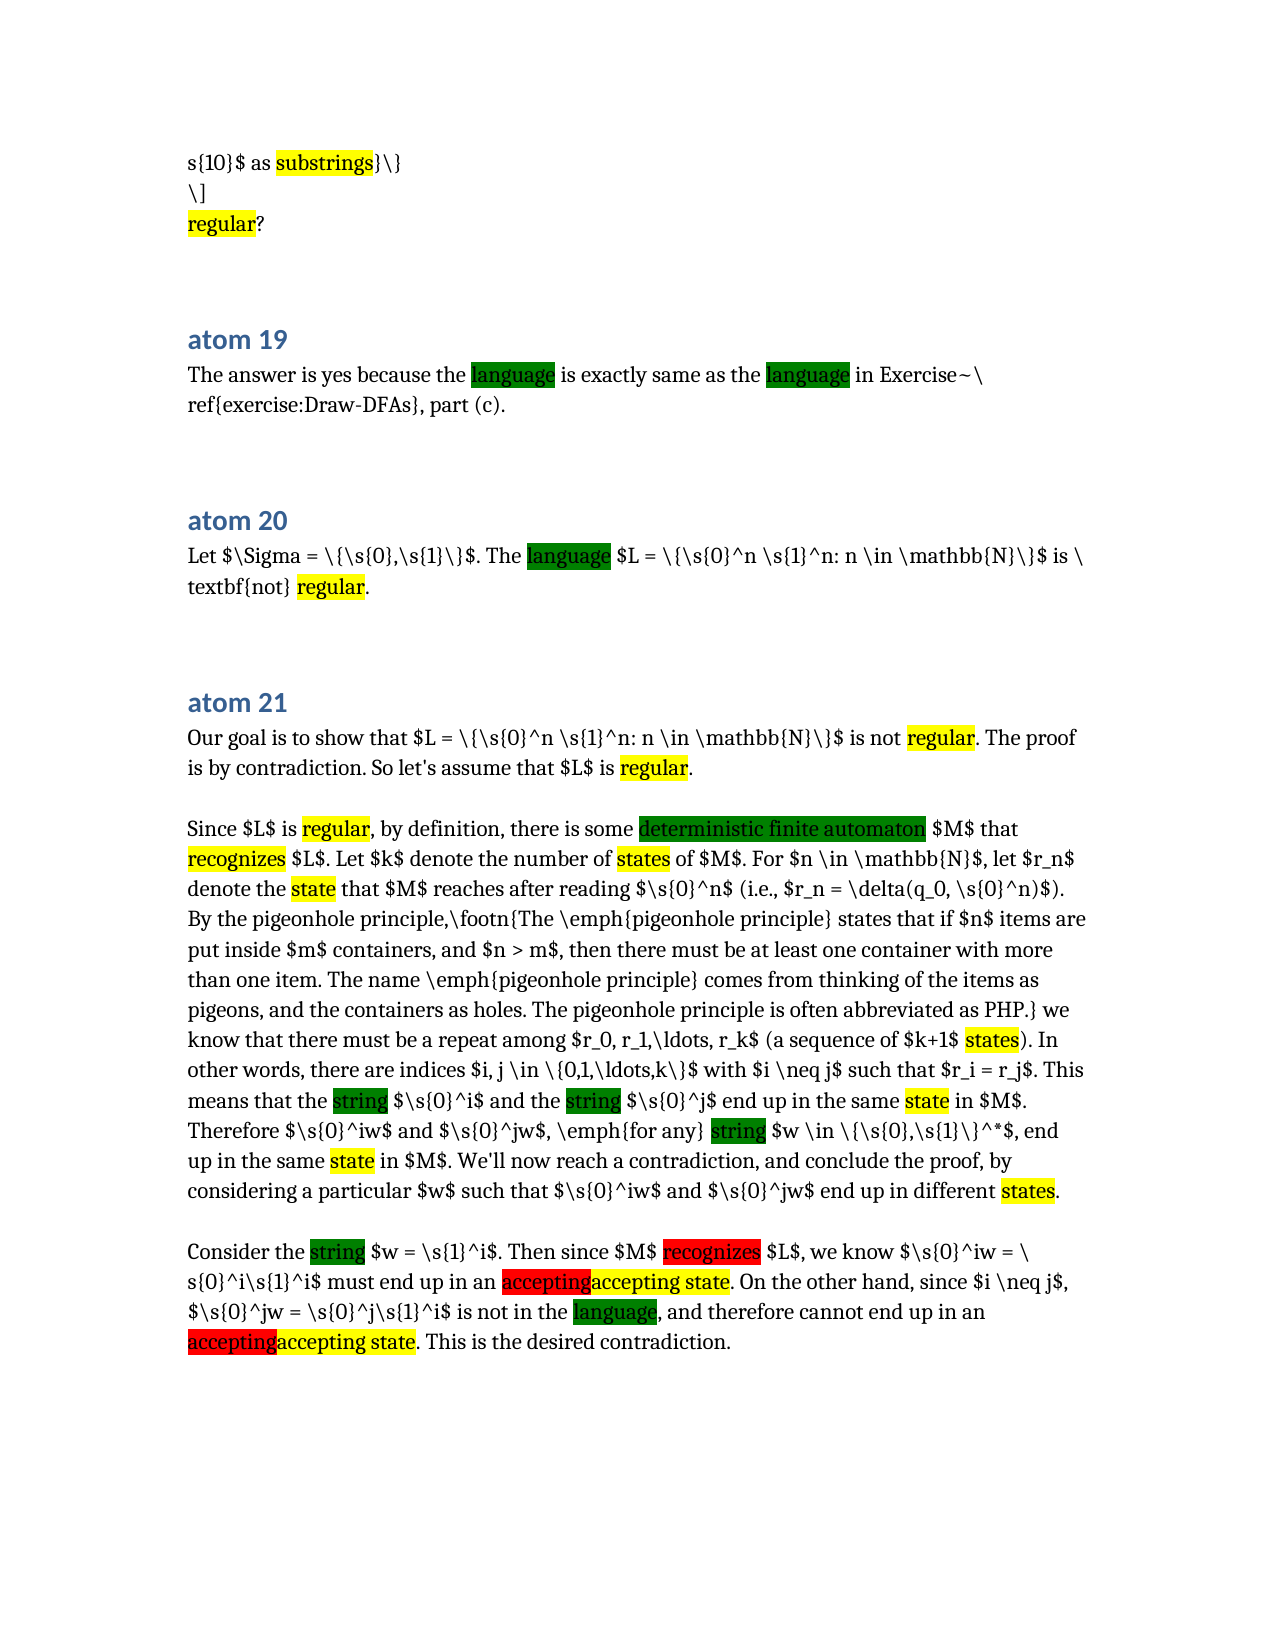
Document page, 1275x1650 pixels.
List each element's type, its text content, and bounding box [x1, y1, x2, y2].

text Let $\Sigma = \{\s{0},\s{1}\}$. The language $L = \{\s{0}^n \s{1}^n: n \in \mathbb{N}\}$ is \textbf{not} regular. [187, 543, 1087, 630]
text Our goal is to show that $L = \{\s{0}^n \s{1}^n: n \in \mathbb{N}\}$ is not regular. The proof is by contradiction. So let's assume that $L$ is regular. Since $L$ is regular, by definition, there is some deterministic finite automaton $M$ that recognizes $L$. Let $k$ denote the number of states of $M$. For $n \in \mathbb{N}$, let $r_n$ denote the state that $M$ reaches after reading $\s{0}^n$ (i.e., $r_n = \delta(q_0, \s{0}^n)$). By the pigeonhole principle,\footn{The \emph{pigeonhole principle} states that if $n$ items are put inside $m$ containers, and $n > m$, then there must be at least one container with more than one item. The name \emph{pigeonhole principle} comes from thinking of the items as pigeons, and the containers as holes. The pigeonhole principle is often abbreviated as PHP.} we know that there must be a repeat among $r_0, r_1,\ldots, r_k$ (a sequence of $k+1$ states). In other words, there are indices $i, j \in \{0,1,\ldots,k\}$ with $i \neq j$ such that $r_i = r_j$. This means that the string $\s{0}^i$ and the string $\s{0}^j$ end up in the same state in $M$. Therefore $\s{0}^iw$ and $\s{0}^jw$, \emph{for any} string $w \in \{\s{0},\s{1}\}^*$, end up in the same state in $M$. We'll now reach a contradiction, and conclude the proof, by considering a particular $w$ such that $\s{0}^iw$ and $\s{0}^jw$ end up in different states. Consider the string $w = \s{1}^i$. Then since $M$ recognizes $L$, we know $\s{0}^iw = \s{0}^i\s{1}^i$ must end up in an acceptingaccepting state. On the other hand, since $i \neq j$, $\s{0}^jw = \s{0}^j\s{1}^i$ is not in the language, and therefore cannot end up in an acceptingaccepting state. This is the desired contradiction. [187, 725, 1087, 1386]
subtitle atom 21 [187, 684, 1087, 719]
subtitle atom 20 [187, 502, 1087, 538]
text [187, 150, 1087, 267]
subtitle atom 19 [187, 321, 1087, 356]
text The answer is yes because the language is exactly same as the language in Exercise~\ref{exercise:Draw-DFAs}, part (c). [187, 362, 1087, 448]
